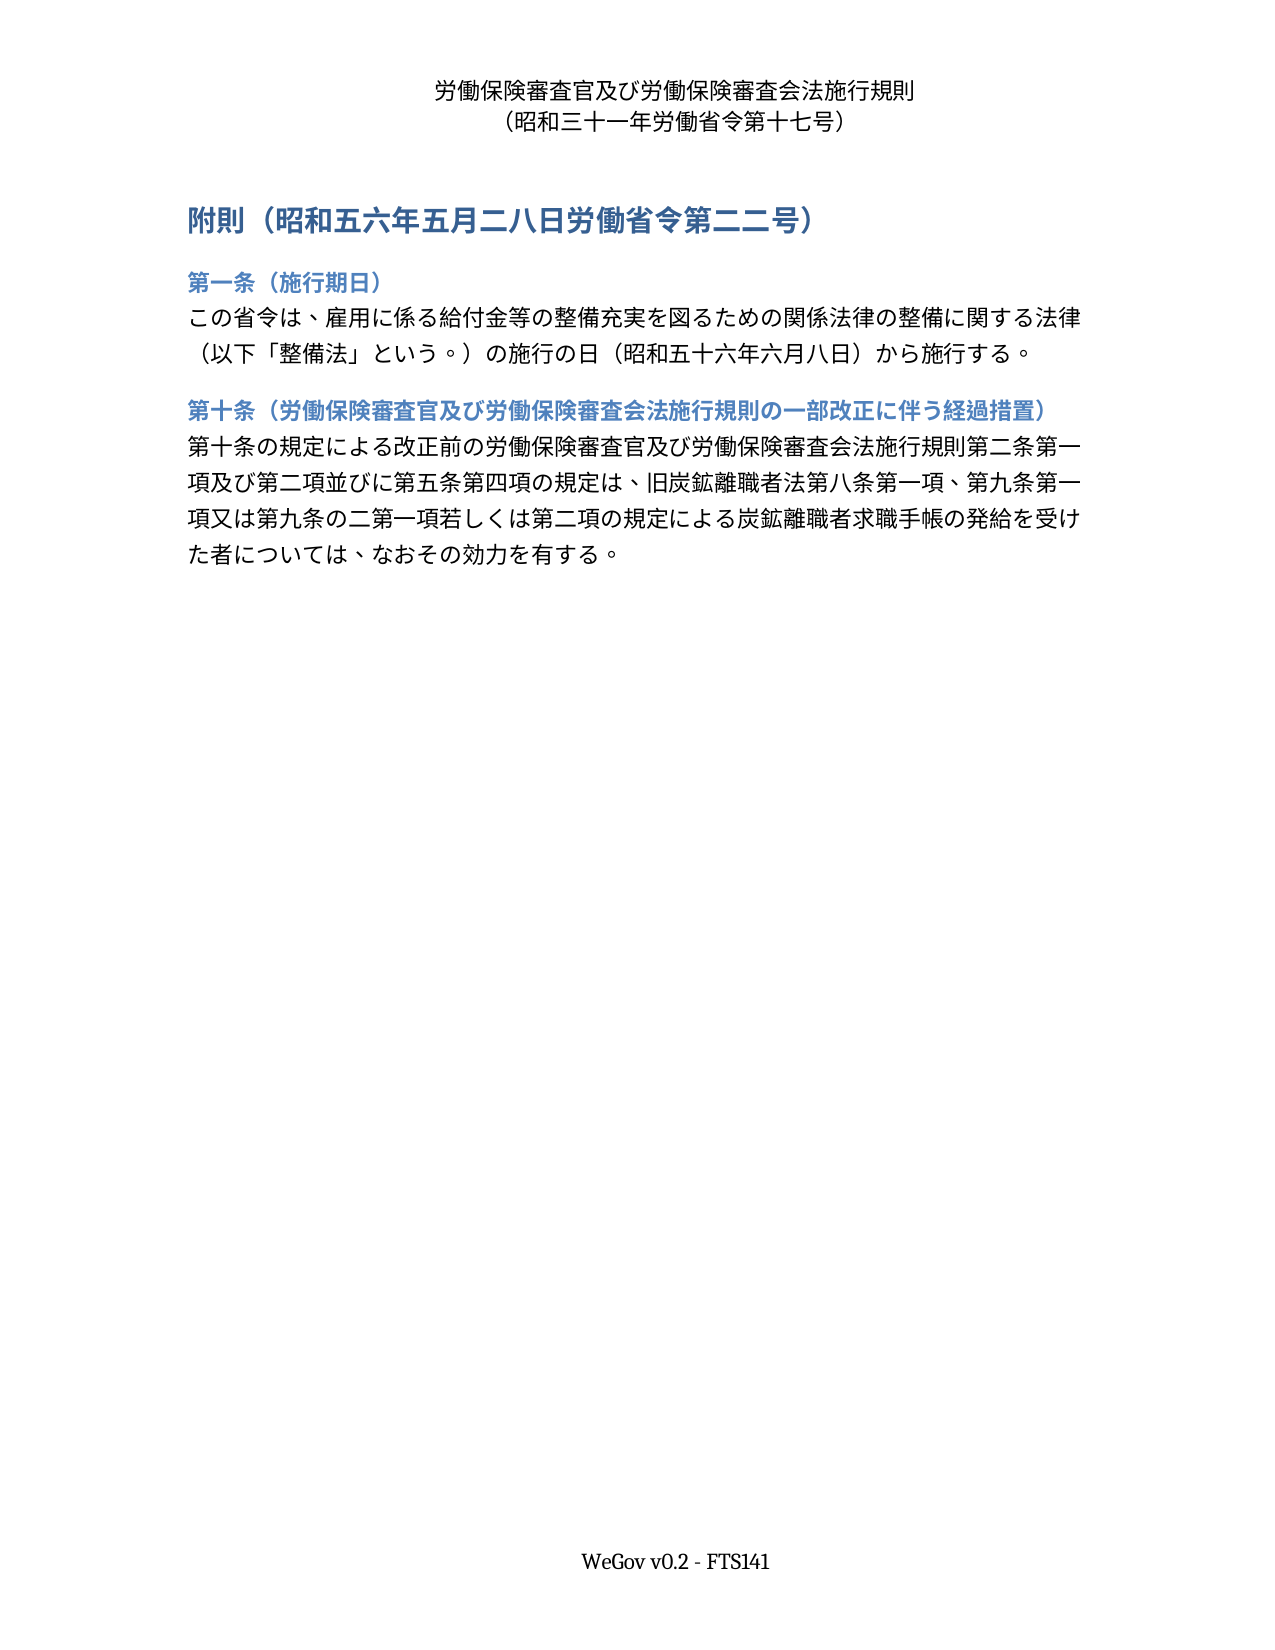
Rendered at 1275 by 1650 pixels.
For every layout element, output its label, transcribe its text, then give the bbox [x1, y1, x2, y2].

subtitle 附則（昭和五六年五月二八日労働省令第二二号） [187, 200, 1087, 240]
text 第十条の規定による改正前の労働保険審査官及び労働保険審査会法施行規則第二条第一項及び第二項並びに第五条第四項の規定は、旧炭鉱離職者法第八条第一項、第九条第一項又は第九条の二第一項若しくは第二項の規定による炭鉱離職者求職手帳の発給を受けた者については、なおその効力を有する。 [187, 431, 1087, 570]
text この省令は、雇用に係る給付金等の整備充実を図るための関係法律の整備に関する法律（以下「整備法」という。）の施行の日（昭和五十六年六月八日）から施行する。 [187, 302, 1087, 369]
subtitle 第一条（施行期日） [187, 266, 1087, 298]
subtitle 第十条（労働保険審査官及び労働保険審査会法施行規則の一部改正に伴う経過措置） [187, 395, 1087, 426]
